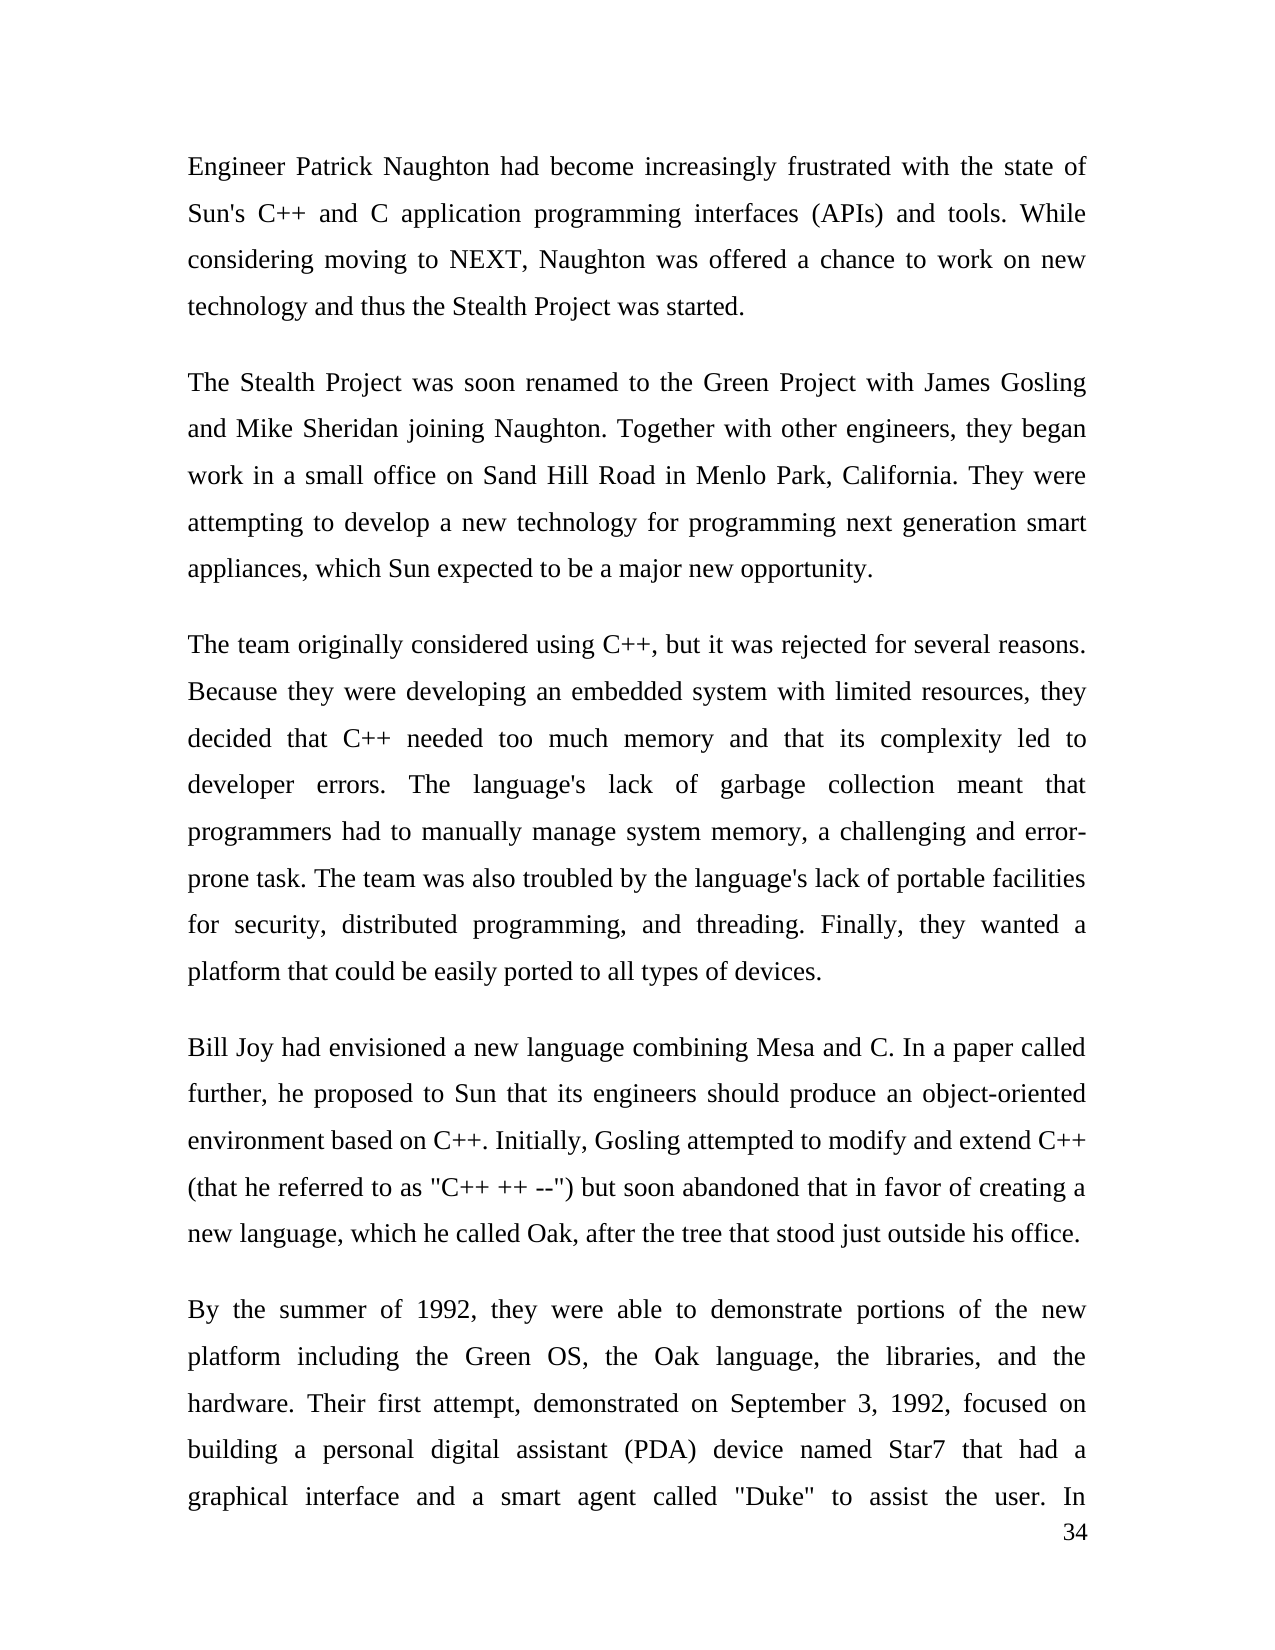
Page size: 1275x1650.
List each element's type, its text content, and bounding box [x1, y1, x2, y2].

text The team originally considered using C++, but it was rejected for several reasons. Because they were developing an embedded system with limited resources, they decided that C++ needed too much memory and that its complexity led to developer errors. The language's lack of garbage collection meant that programmers had to manually manage system memory, a challenging and error-prone task. The team was also troubled by the language's lack of portable facilities for security, distributed programming, and threading. Finally, they wanted a platform that could be easily ported to all types of devices. [187, 628, 1087, 986]
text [187, 1293, 1087, 1511]
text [187, 150, 1087, 321]
text The Stealth Project was soon renamed to the Green Project with James Gosling and Mike Sheridan joining Naughton. Together with other engineers, they began work in a small office on Sand Hill Road in Menlo Park, California. They were attempting to develop a new technology for programming next generation smart appliances, which Sun expected to be a major new opportunity. [187, 366, 1087, 584]
text Bill Joy had envisioned a new language combining Mesa and C. In a paper called further, he proposed to Sun that its engineers should produce an object-oriented environment based on C++. Initially, Gosling attempted to modify and extend C++ (that he referred to as "C++ ++ --") but soon abandoned that in favor of creating a new language, which he called Oak, after the tree that stood just outside his office. [187, 1031, 1087, 1249]
